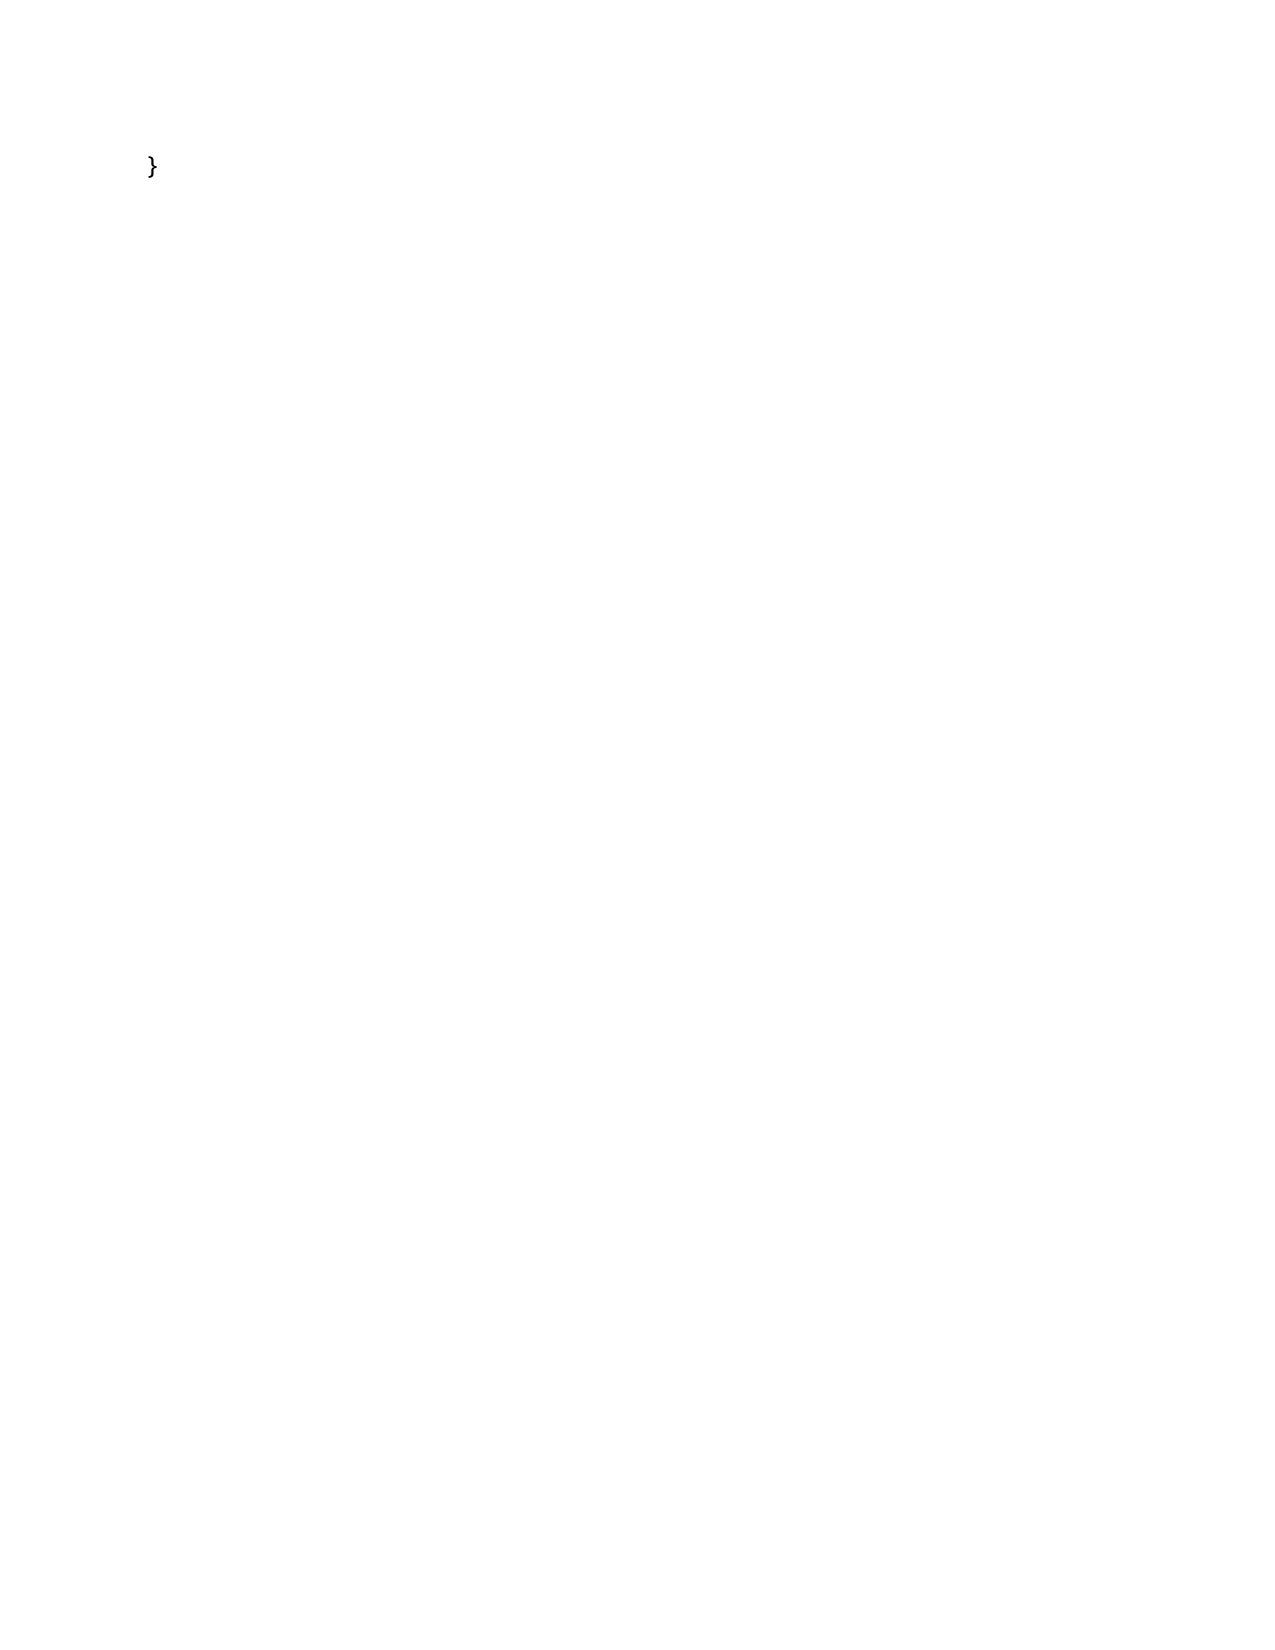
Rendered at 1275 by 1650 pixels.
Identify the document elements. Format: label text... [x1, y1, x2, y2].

text } [148, 148, 1127, 182]
